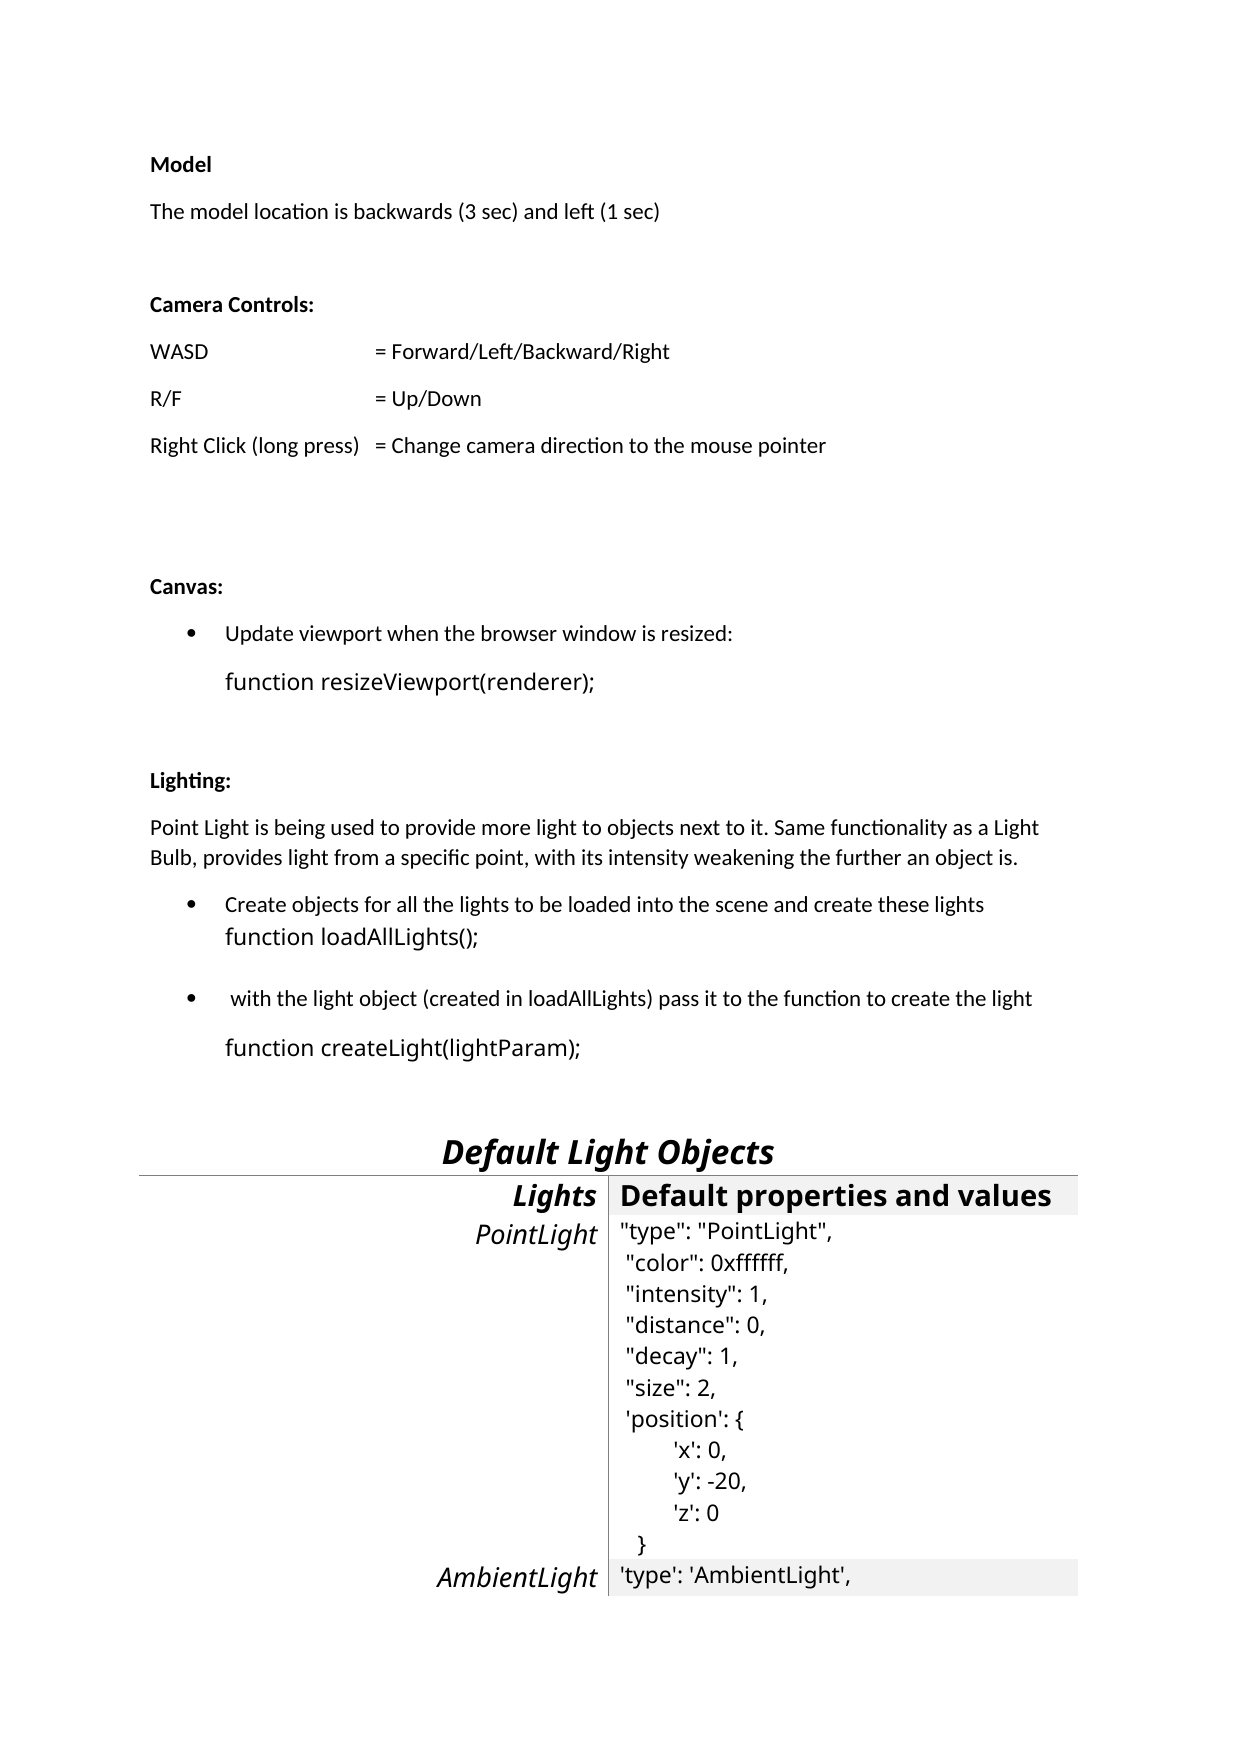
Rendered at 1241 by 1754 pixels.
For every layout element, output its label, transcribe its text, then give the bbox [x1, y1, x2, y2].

text WASD = Forward/Left/Backward/Right [150, 337, 1090, 366]
table_cell 'type': 'AmbientLight', 'color': 0xffffff, 'intensity': 1 [609, 1559, 1078, 1596]
list function loadAllLights(); [225, 921, 1090, 952]
table_header Default Light Objects [139, 1129, 1078, 1174]
text Lighting: [150, 766, 1090, 794]
text function resizeViewport(renderer); [150, 666, 1090, 697]
text Point Light is being used to provide more light to objects next to it. Same functionality as a Light Bulb, provides light from a specific point, with its intensity weakening the further an object is. [150, 813, 1090, 872]
text The model location is backwards (3 sec) and left (1 sec) [150, 197, 1090, 225]
table_cell "type": "PointLight", "color": 0xffffff, "intensity": 1, "distance": 0, "decay": 1, "size": 2, 'position': { 'x': 0, 'y': -20, 'z': 0 } [609, 1215, 1078, 1559]
text Canvas: [150, 572, 1090, 600]
list with the light object (created in loadAllLights) pass it to the function to create the light [187, 984, 1090, 1013]
list Create objects for all the lights to be loaded into the scene and create these lights [187, 890, 1090, 918]
text Right Click (long press) = Change camera direction to the mouse pointer [150, 431, 1090, 459]
text Model [150, 150, 1090, 178]
table_cell AmbientLight [139, 1559, 608, 1596]
text function createLight(lightParam); [150, 1031, 1090, 1063]
list Update viewport when the browser window is resized: [187, 619, 1090, 647]
table_cell Lights [139, 1176, 608, 1215]
table_cell Default properties and values [609, 1176, 1078, 1215]
text R/F = Up/Down [150, 384, 1090, 412]
table_cell PointLight [139, 1215, 608, 1559]
text Camera Controls: [150, 291, 1090, 319]
